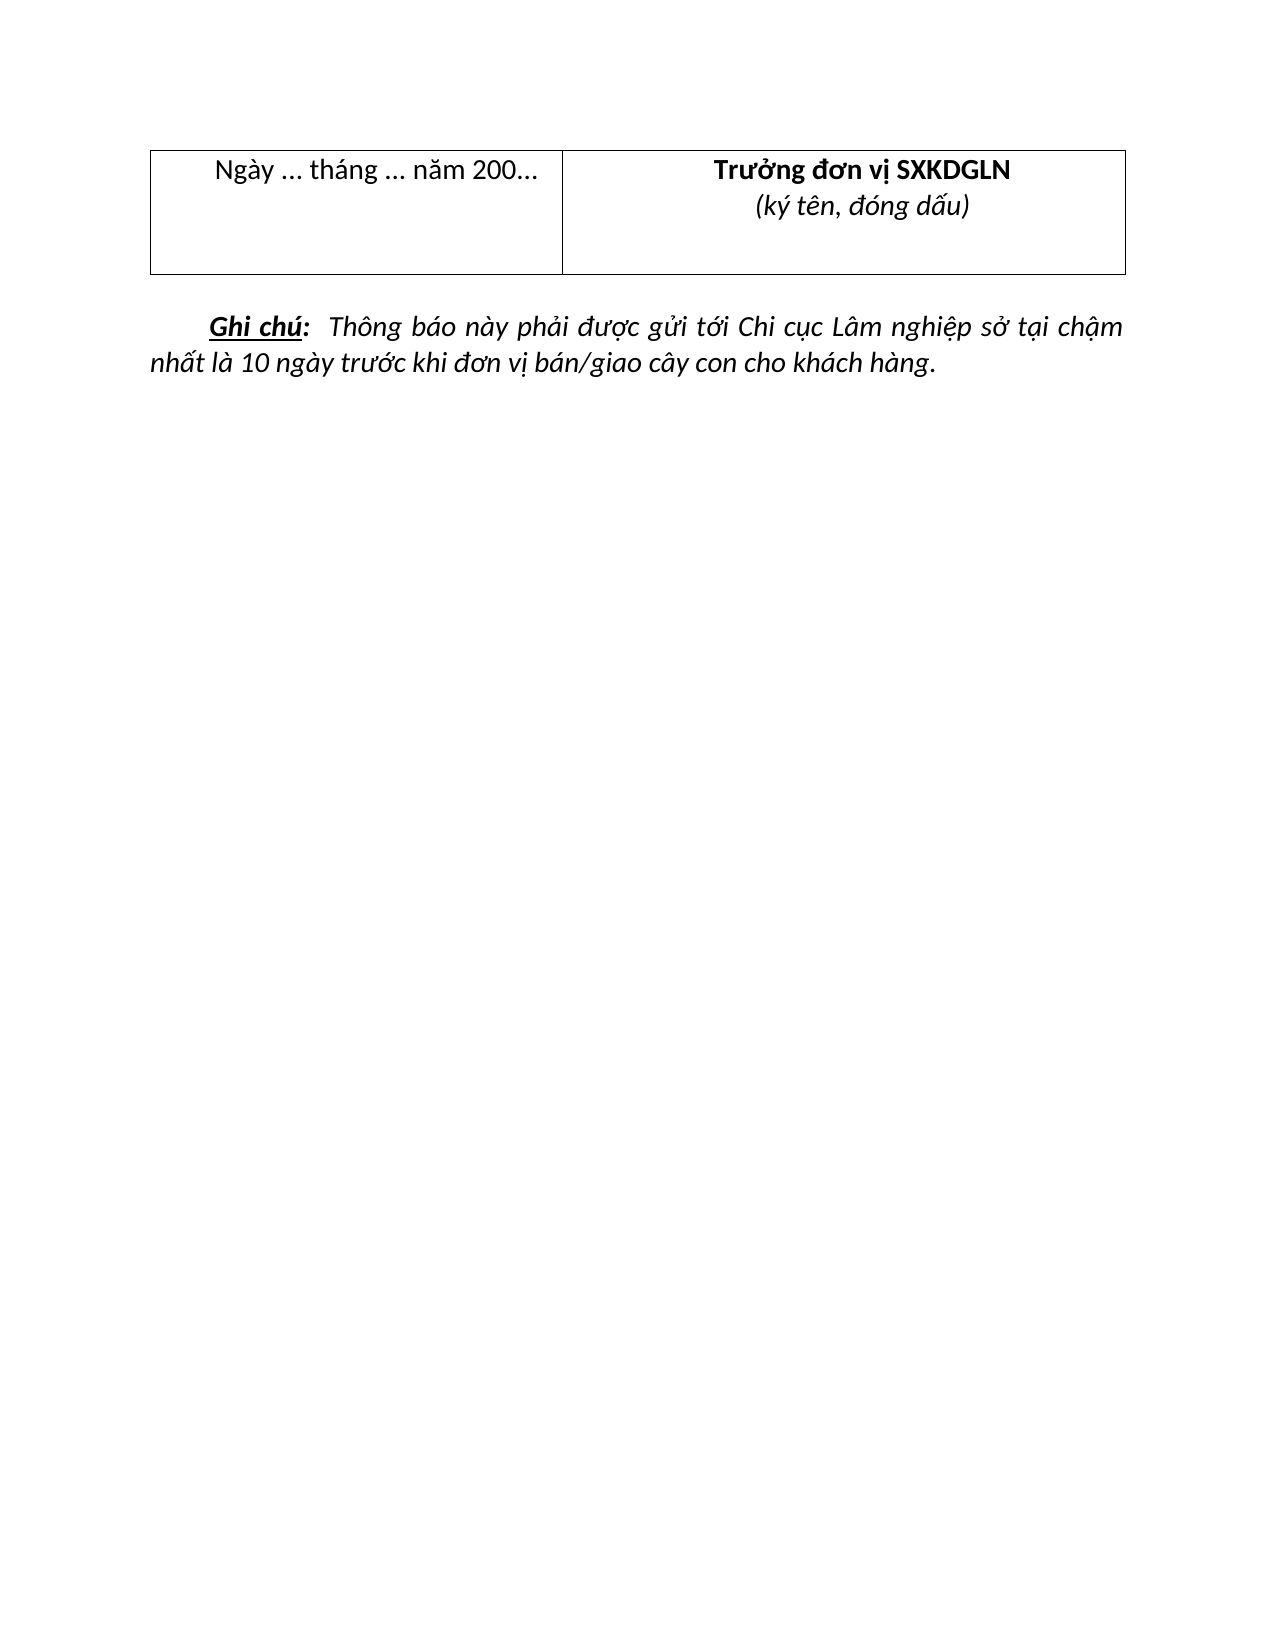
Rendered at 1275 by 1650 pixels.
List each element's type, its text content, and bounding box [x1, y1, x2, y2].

table_cell Trưởng đơn vị SXKDGLN (ký tên, đóng dấu) [563, 151, 1125, 274]
text Ghi chú: Thông báo này phải được gửi tới Chi cục Lâm nghiệp sở tại chậm nhất là 10 ngày trước khi đơn vị bán/giao cây con cho khách hàng. [150, 308, 1125, 380]
table_cell Ngày ... tháng ... năm 200... [151, 151, 562, 274]
